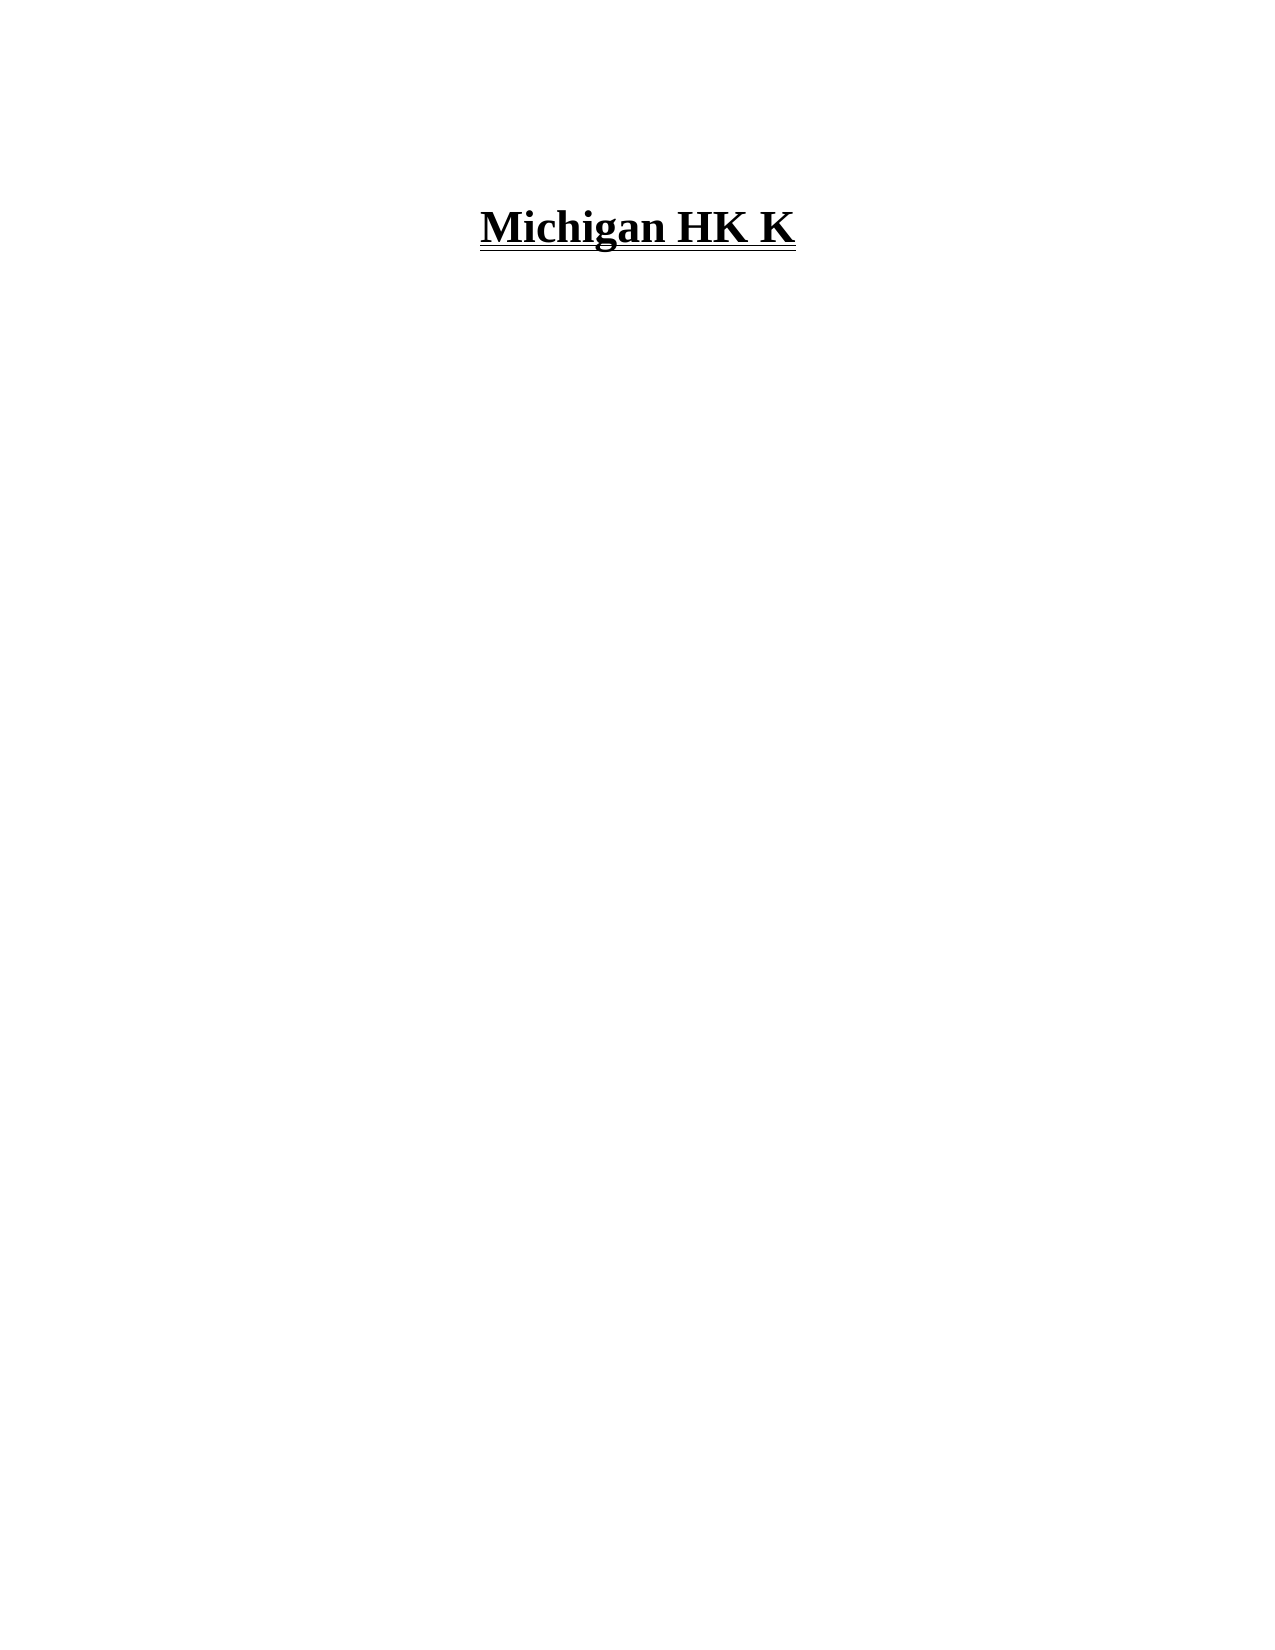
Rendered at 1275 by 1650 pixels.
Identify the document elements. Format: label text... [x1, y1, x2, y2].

subtitle Michigan HK K [150, 200, 1125, 253]
